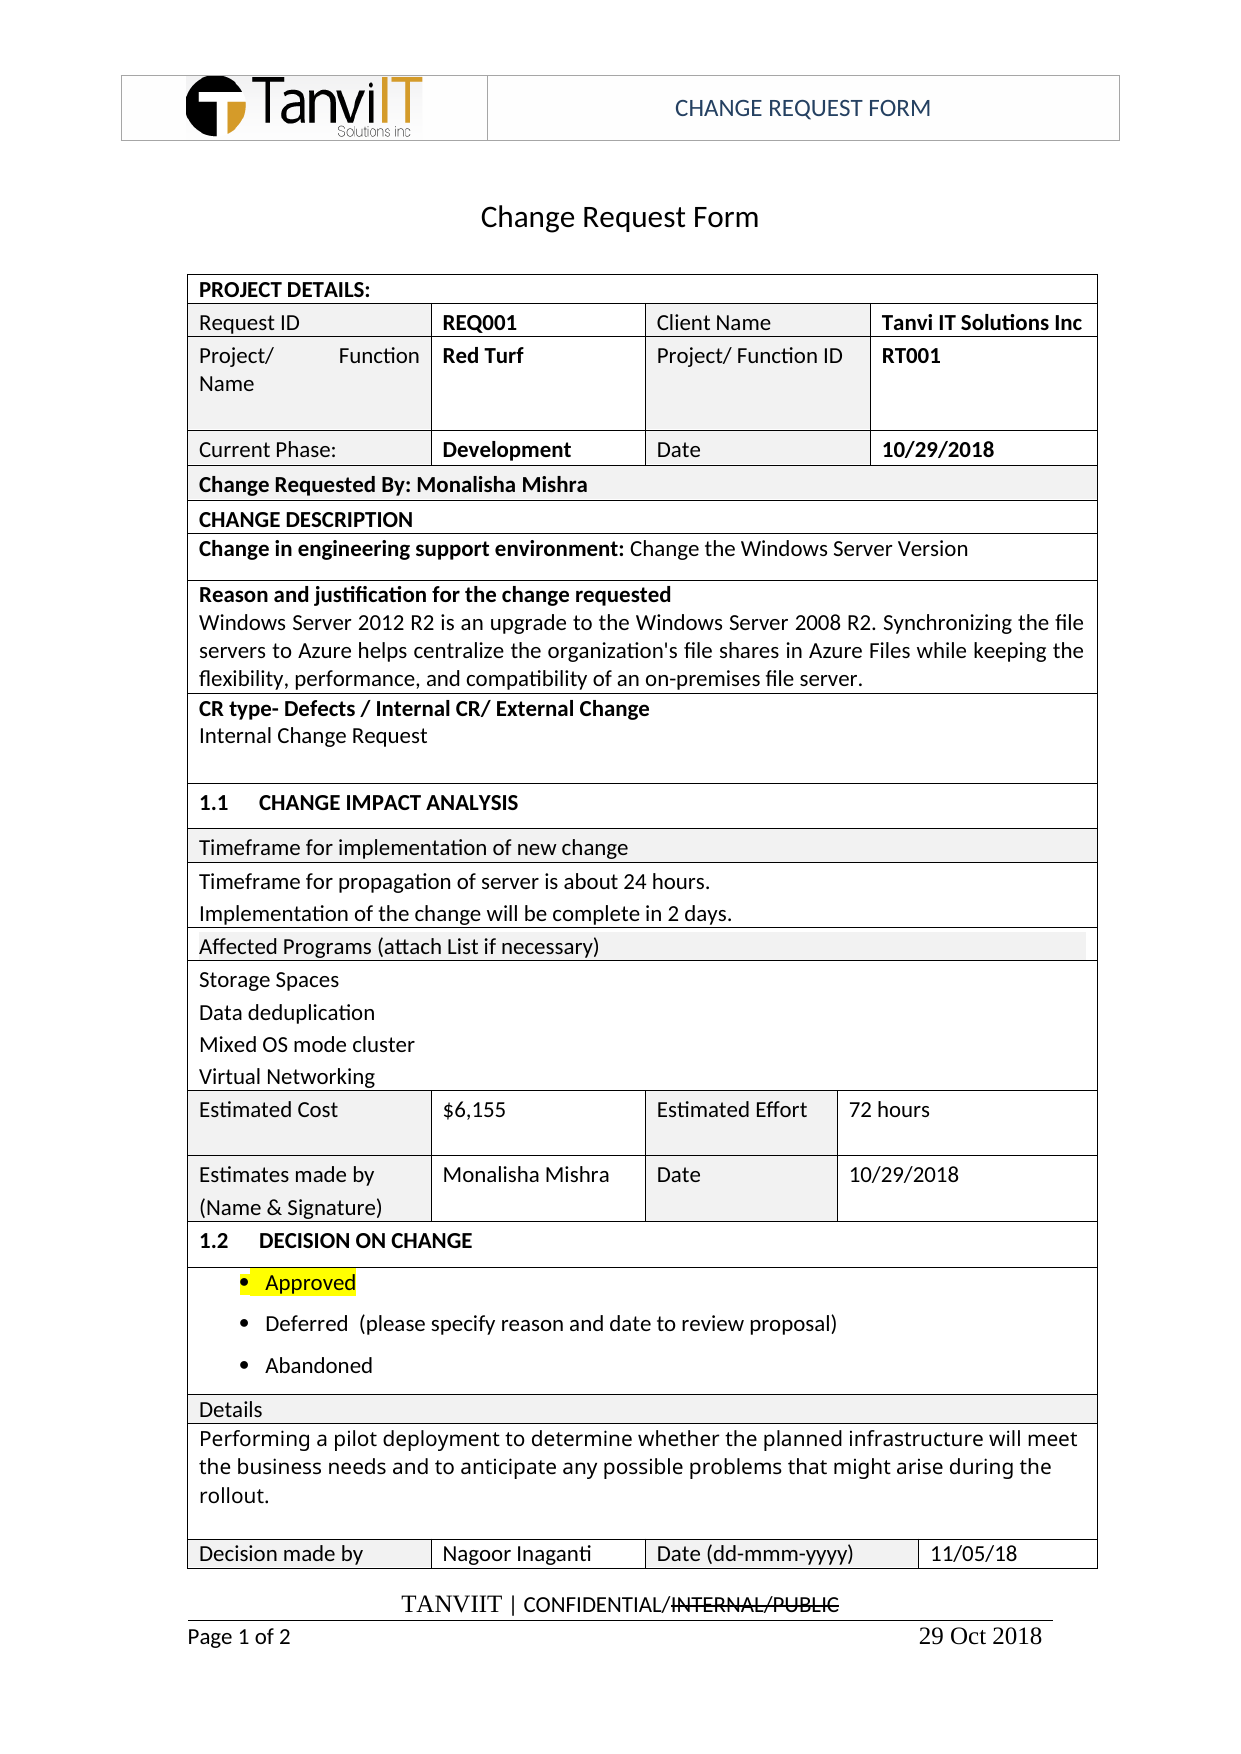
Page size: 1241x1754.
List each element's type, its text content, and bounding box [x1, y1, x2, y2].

table_cell Affected Programs (attach List if necessary) [188, 928, 1097, 960]
table_cell Project/ Function ID [646, 337, 870, 429]
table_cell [188, 1540, 431, 1567]
table_cell Monalisha Mishra [432, 1156, 645, 1221]
table_cell Timeframe for propagation of server is about 24 hours. Implementation of the change will be complete in 2 days. [188, 863, 1097, 927]
table_cell Date [646, 431, 870, 464]
table_cell $6,155 [432, 1091, 645, 1155]
table_cell Tanvi IT Solutions Inc [871, 304, 1097, 336]
table_cell CHANGE DESCRIPTION [188, 501, 1097, 533]
table_cell Change in engineering support environment: Change the Windows Server Version [188, 534, 1097, 579]
table_cell 10/29/2018 [838, 1156, 1097, 1221]
table_cell RT001 [871, 337, 1097, 429]
table_cell 11/05/18 [919, 1540, 1097, 1567]
table_cell Details [188, 1395, 1097, 1423]
table_cell Current Phase: [188, 431, 431, 464]
table_header PROJECT DETAILS: [188, 275, 1097, 303]
table_cell CR type- Defects / Internal CR/ External Change Internal Change Request [188, 694, 1097, 783]
table_cell Storage Spaces Data deduplication Mixed OS mode cluster Virtual Networking [188, 961, 1097, 1090]
table_cell 10/29/2018 [871, 431, 1097, 464]
table_cell Timeframe for implementation of new change [188, 829, 1097, 862]
table_cell Estimated Effort [646, 1091, 837, 1155]
table_cell Estimates made by (Name & Signature) [188, 1156, 431, 1221]
table_cell Date [646, 1156, 837, 1221]
text Change Request Form [187, 197, 1053, 236]
table_cell Performing a pilot deployment to determine whether the planned infrastructure will meet the business needs and to anticipate any possible problems that might arise during the rollout. [188, 1424, 1097, 1538]
table_cell Red Turf [432, 337, 645, 429]
table_cell Reason and justification for the change requested Windows Server 2012 R2 is an upgrade to the Windows Server 2008 R2. Synchronizing the file servers to Azure helps centralize the organization's file shares in Azure Files while keeping the flexibility, performance, and compatibility of an on-premises file server. [188, 581, 1097, 693]
table_cell Change Requested By: Monalisha Mishra [188, 466, 1097, 499]
table_cell Approved Deferred (please specify reason and date to review proposal) Abandoned [188, 1268, 1097, 1394]
table_cell 72 hours [838, 1091, 1097, 1155]
table_cell Estimated Cost [188, 1091, 431, 1155]
table_cell Date (dd-mmm-yyyy) [646, 1540, 918, 1567]
table_cell CHANGE IMPACT ANALYSIS [188, 784, 1097, 828]
table_cell REQ001 [432, 304, 645, 336]
table_cell DECISION ON CHANGE [188, 1222, 1097, 1267]
picture [186, 76, 423, 140]
table_cell Client Name [646, 304, 870, 336]
table_cell Nagoor Inaganti [432, 1540, 645, 1567]
table_cell Request ID [188, 304, 431, 336]
table_cell Development [432, 431, 645, 464]
table_cell Project/ Function Name [188, 337, 431, 429]
